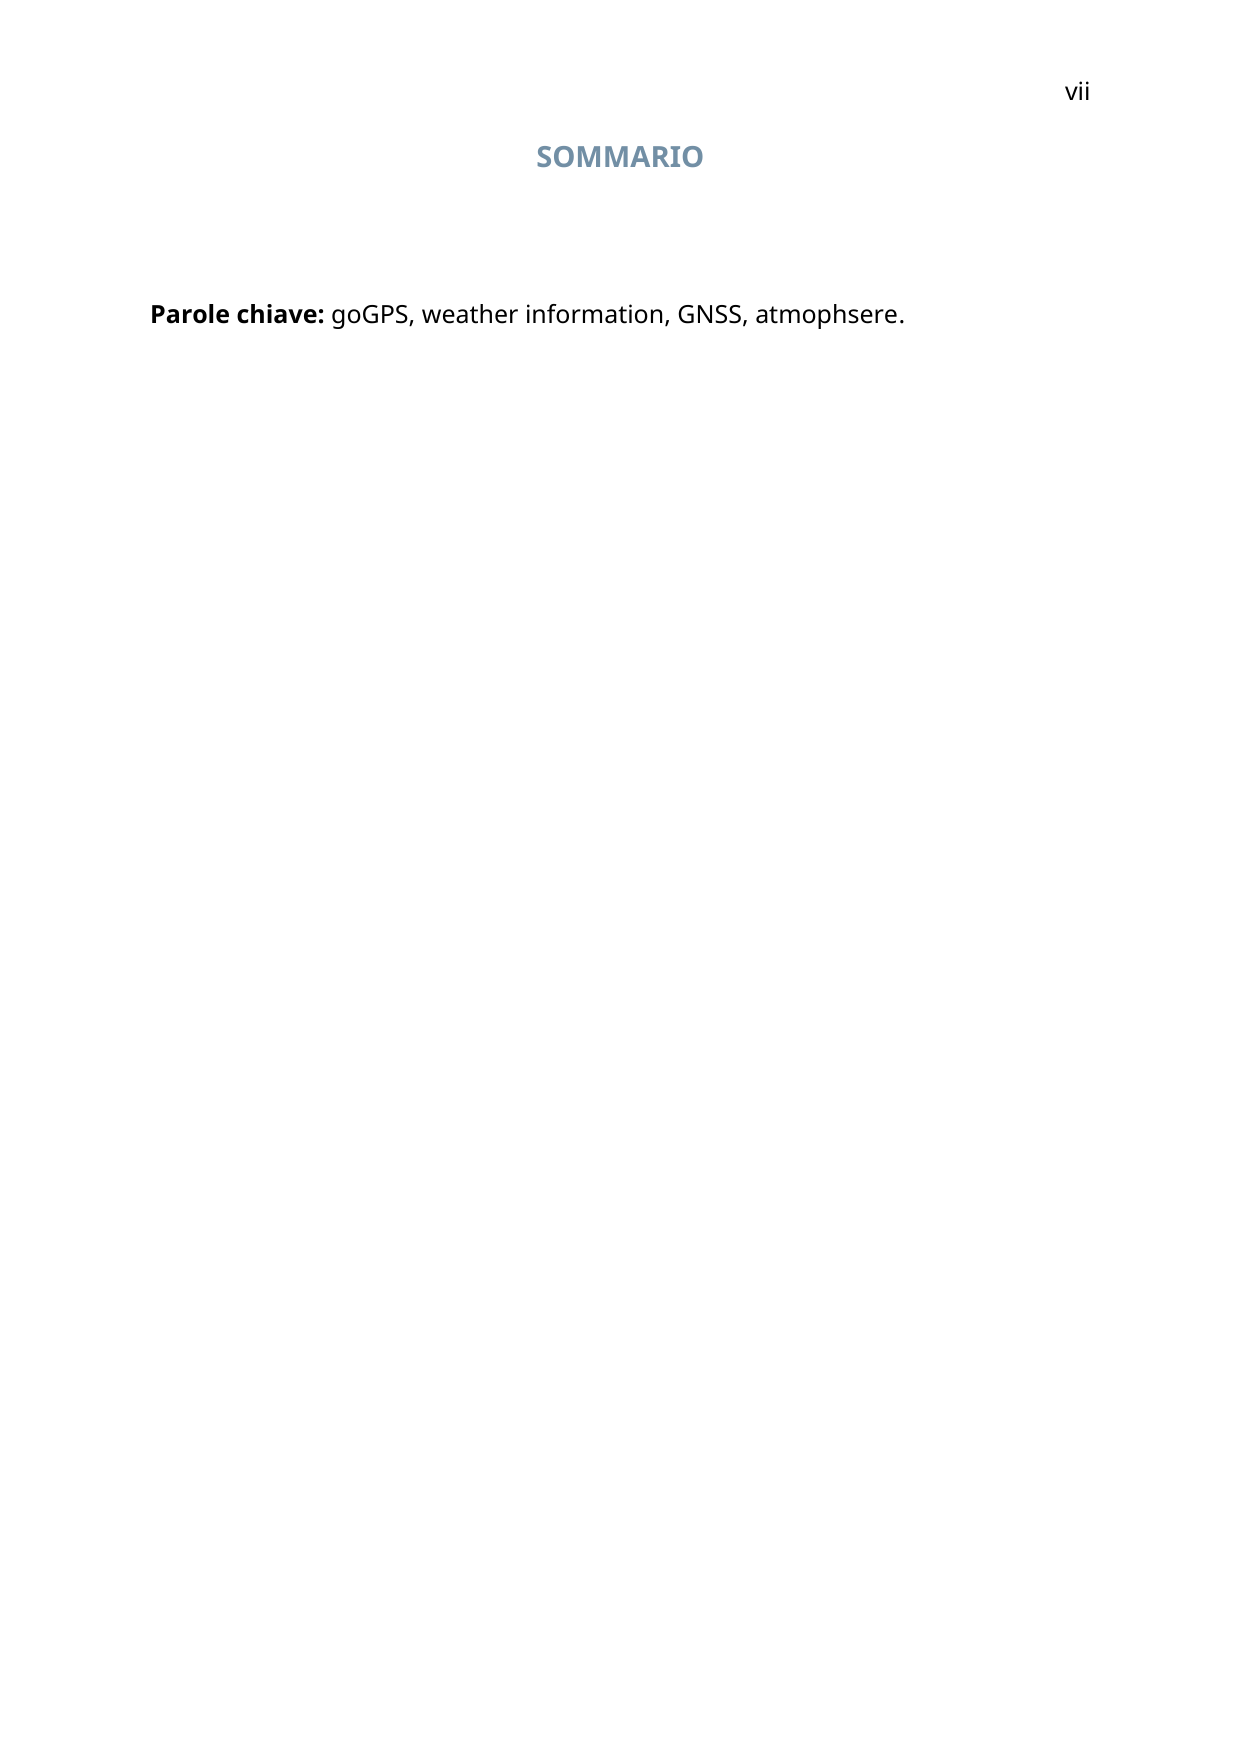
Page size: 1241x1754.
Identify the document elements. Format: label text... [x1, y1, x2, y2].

subtitle SOMMARIO [150, 136, 1090, 176]
text Parole chiave: goGPS, weather information, GNSS, atmophsere. [150, 296, 1090, 330]
